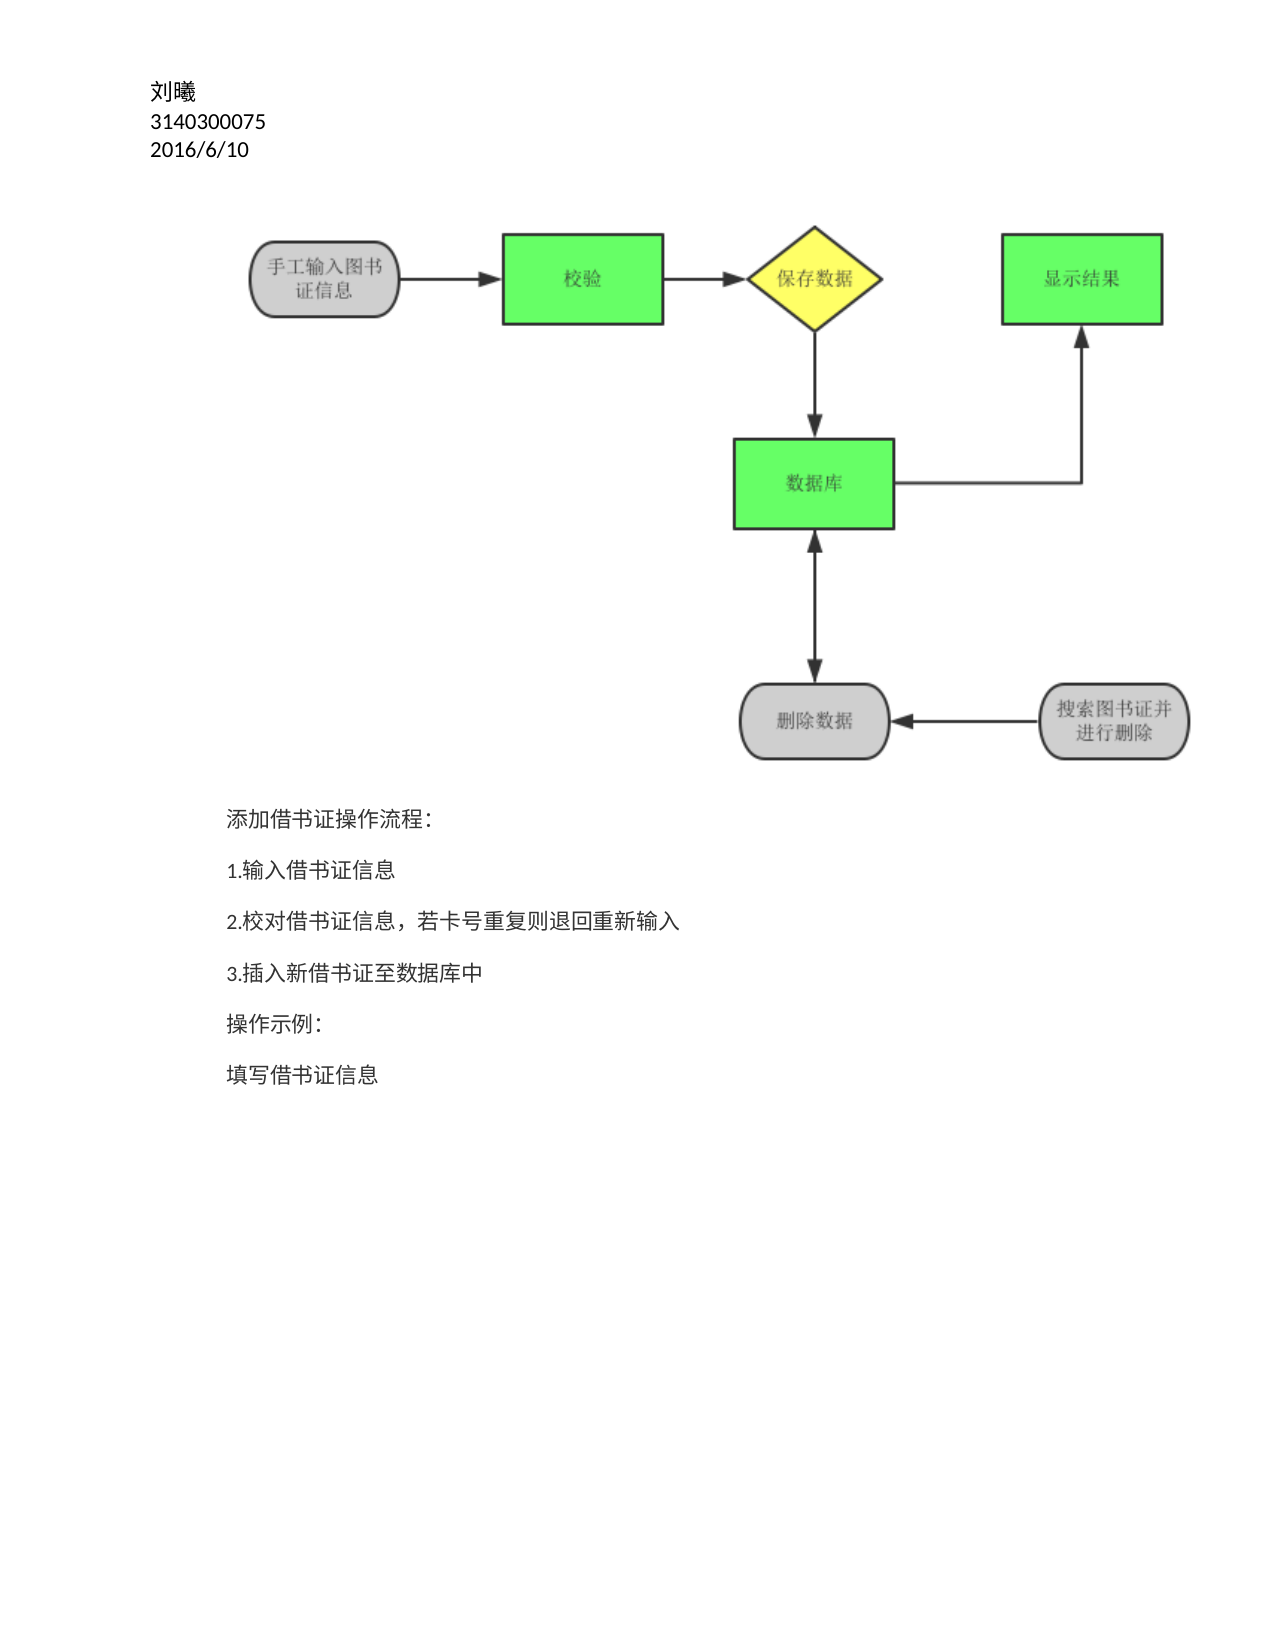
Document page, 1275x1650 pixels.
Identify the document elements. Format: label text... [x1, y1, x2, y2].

text 2.校对借书证信息，若卡号重复则退回重新输入 [226, 904, 1125, 936]
text 操作示例： [226, 1007, 1125, 1038]
text 添加借书证操作流程： [226, 802, 1125, 833]
picture [226, 191, 1201, 783]
text 1.输入借书证信息 [226, 853, 1125, 885]
text 填写借书证信息 [226, 1058, 1125, 1090]
text 3.插入新借书证至数据库中 [226, 956, 1125, 987]
